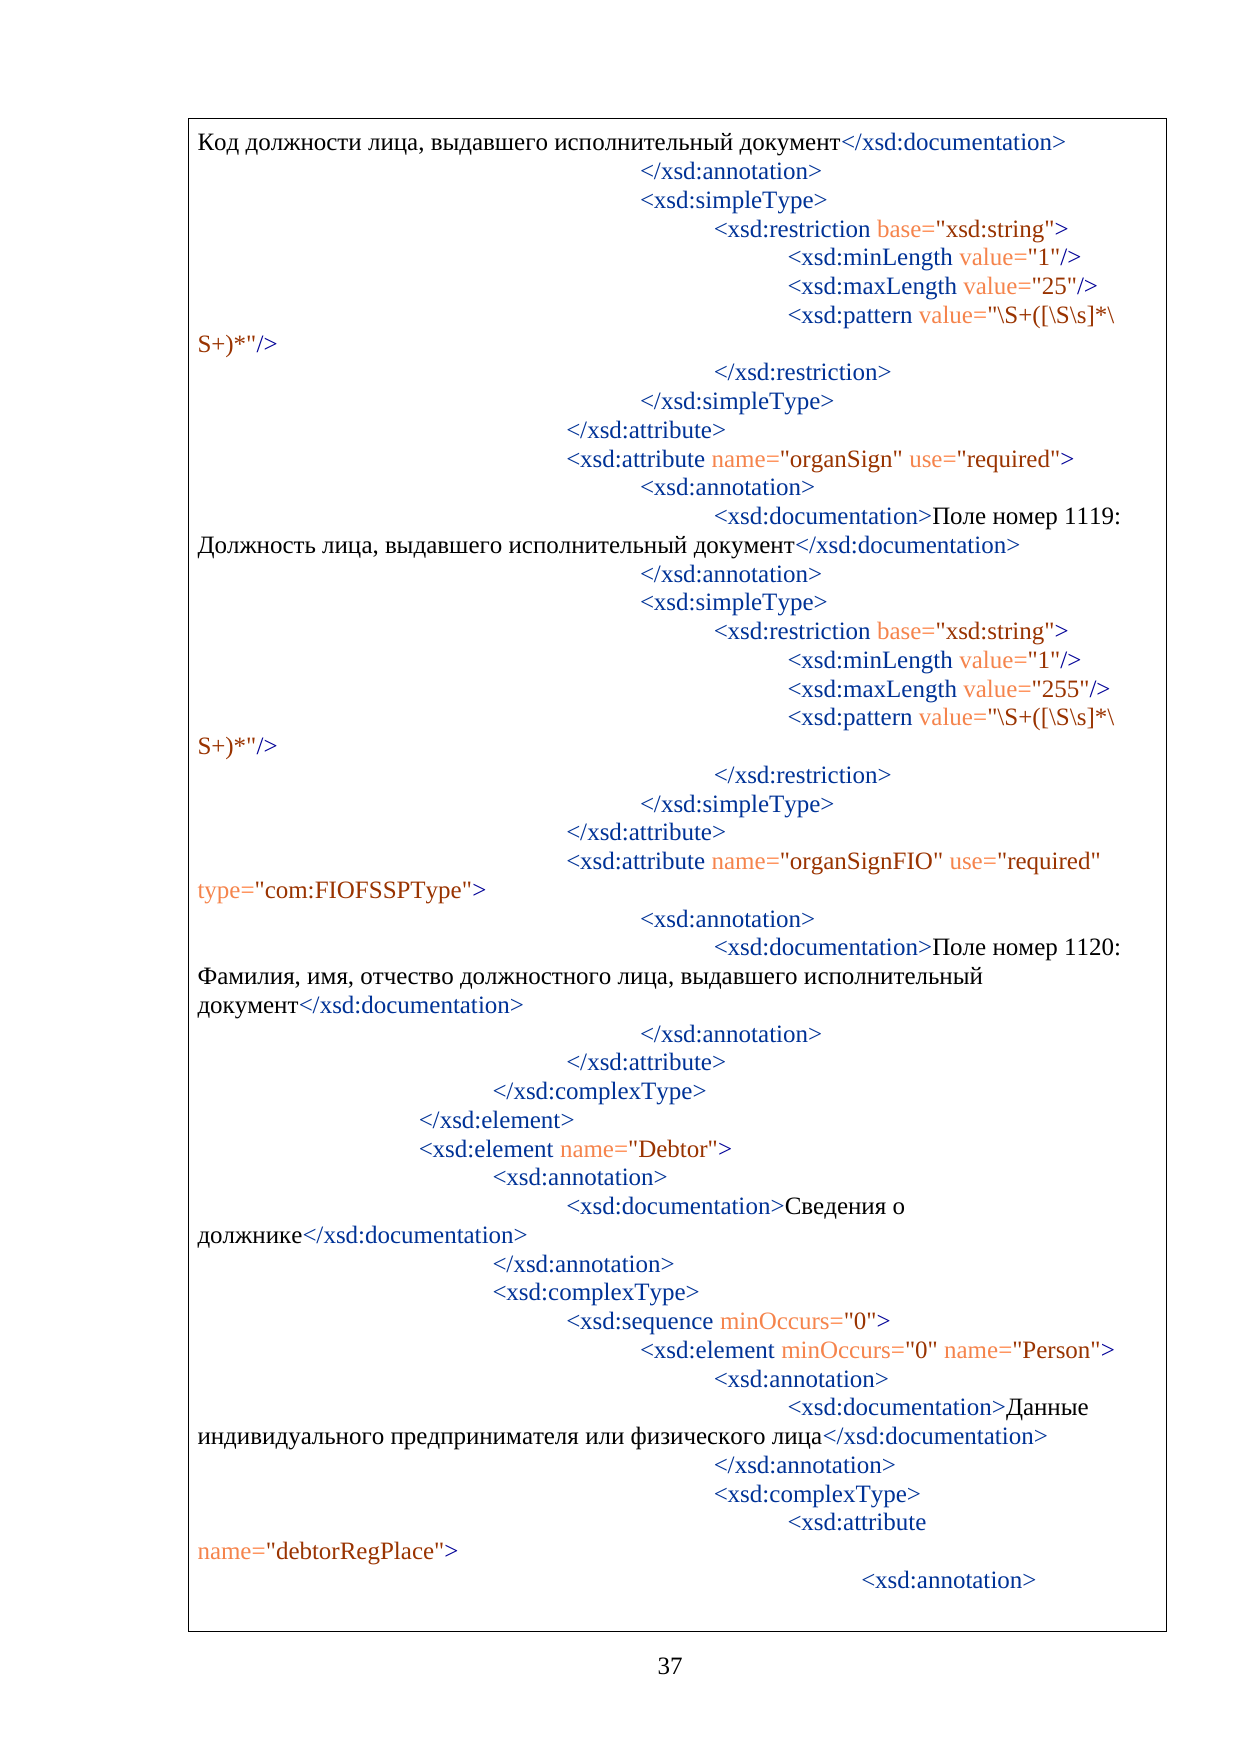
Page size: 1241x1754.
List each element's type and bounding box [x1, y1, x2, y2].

table_header [189, 119, 1166, 1631]
